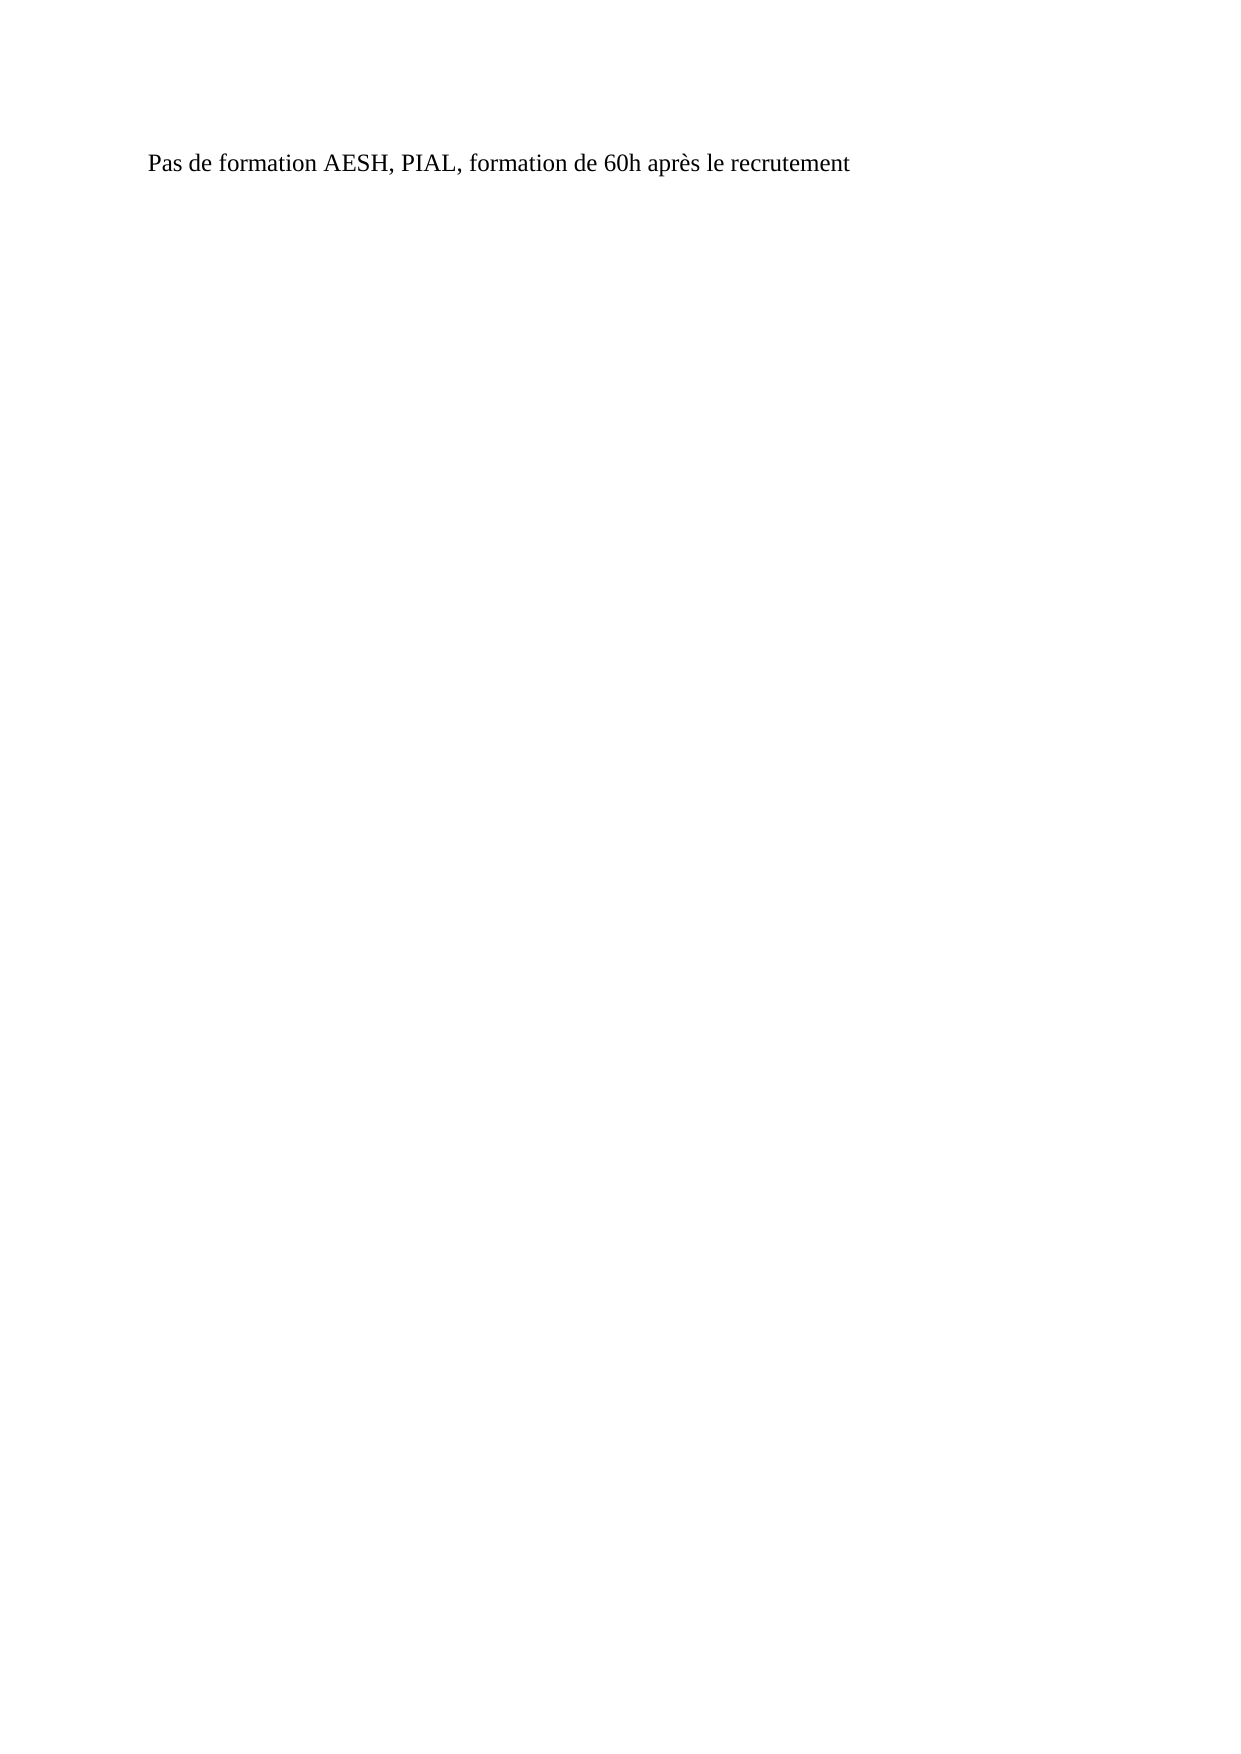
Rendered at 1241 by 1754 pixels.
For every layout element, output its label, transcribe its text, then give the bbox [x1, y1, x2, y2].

text Pas de formation AESH, PIAL, formation de 60h après le recrutement [148, 148, 1093, 176]
